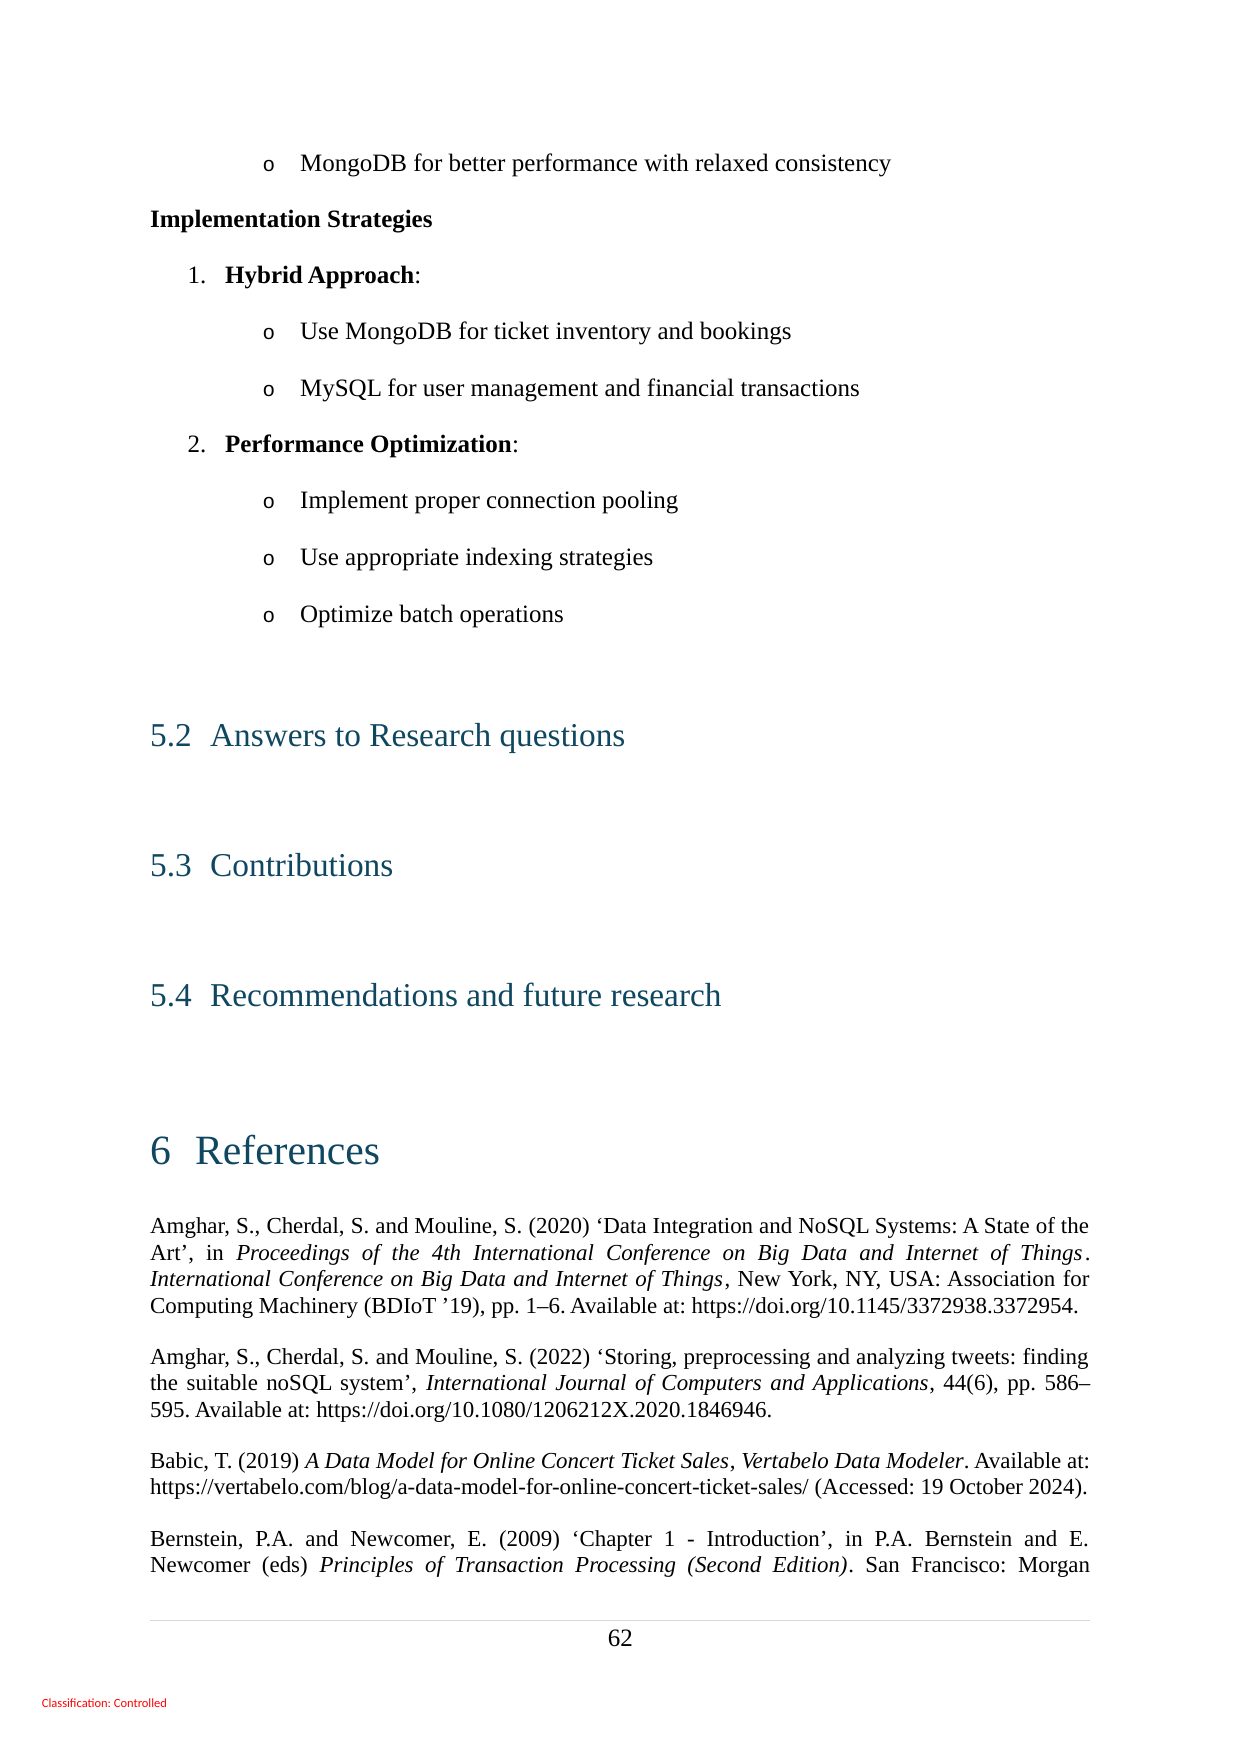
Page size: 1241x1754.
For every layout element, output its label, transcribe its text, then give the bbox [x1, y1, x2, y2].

list Optimize batch operations [262, 599, 1090, 628]
list Hybrid Approach: [187, 260, 1090, 289]
list Use MongoDB for ticket inventory and bookings [262, 316, 1090, 345]
subtitle References [150, 1126, 1090, 1174]
text Implementation Strategies [150, 204, 1090, 233]
text Babic, T. (2019) A Data Model for Online Concert Ticket Sales, Vertabelo Data Modeler. Available at: https://vertabelo.com/blog/a-data-model-for-online-concert-ticket-sales/ (Accessed: 19 October 2024). [150, 1447, 1090, 1500]
subtitle Answers to Research questions [150, 716, 1090, 754]
list Use appropriate indexing strategies [262, 542, 1090, 572]
list MySQL for user management and financial transactions [262, 373, 1090, 402]
subtitle Contributions [150, 845, 1090, 884]
text Amghar, S., Cherdal, S. and Mouline, S. (2022) ‘Storing, preprocessing and analyzing tweets: finding the suitable noSQL system’, International Journal of Computers and Applications, 44(6), pp. 586–595. Available at: https://doi.org/10.1080/1206212X.2020.1846946. [150, 1343, 1090, 1422]
list Implement proper connection pooling [262, 485, 1090, 515]
subtitle Recommendations and future research [150, 975, 1090, 1013]
text Amghar, S., Cherdal, S. and Mouline, S. (2020) ‘Data Integration and NoSQL Systems: A State of the Art’, in Proceedings of the 4th International Conference on Big Data and Internet of Things. International Conference on Big Data and Internet of Things, New York, NY, USA: Association for Computing Machinery (BDIoT ’19), pp. 1–6. Available at: https://doi.org/10.1145/3372938.3372954. [150, 1210, 1090, 1318]
list Performance Optimization: [187, 429, 1090, 458]
list MongoDB for better performance with relaxed consistency [262, 148, 1090, 177]
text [150, 1525, 1090, 1577]
